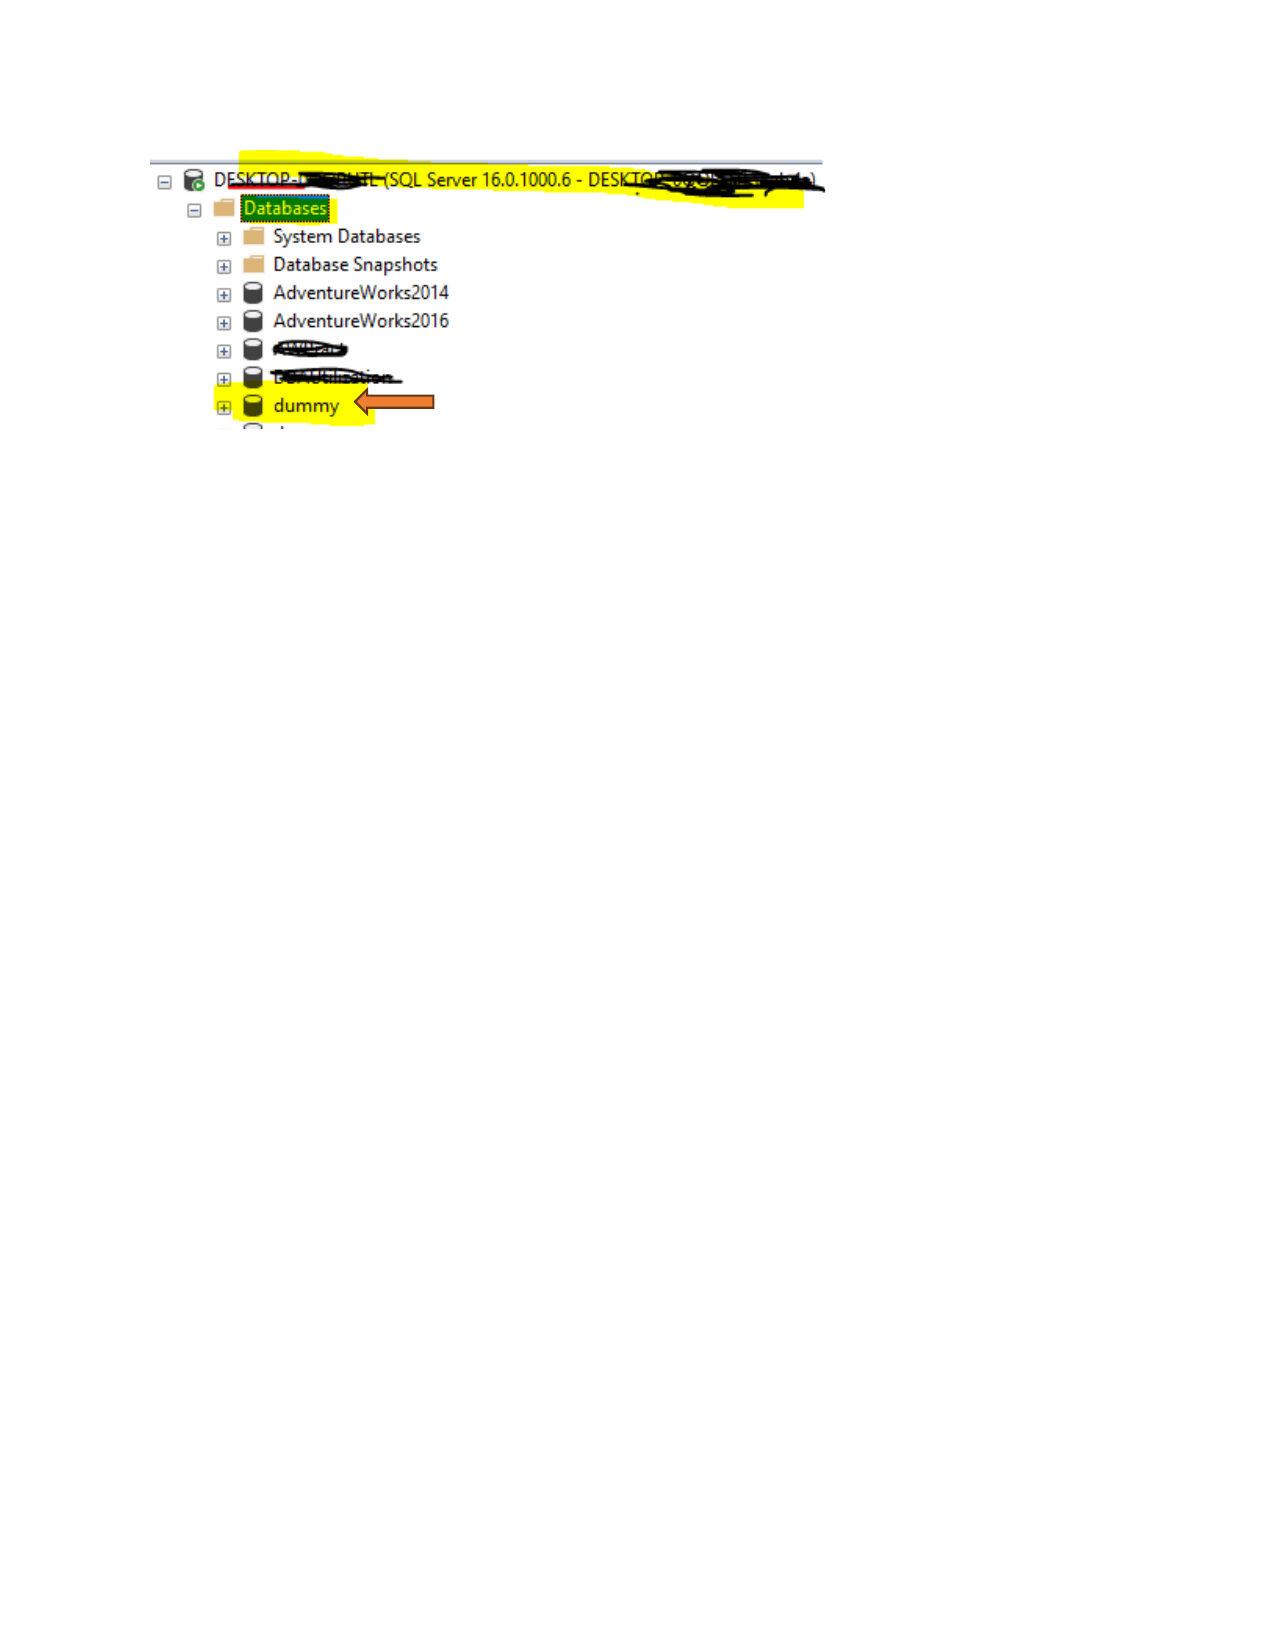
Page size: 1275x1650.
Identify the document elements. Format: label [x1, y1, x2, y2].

picture [150, 150, 826, 429]
